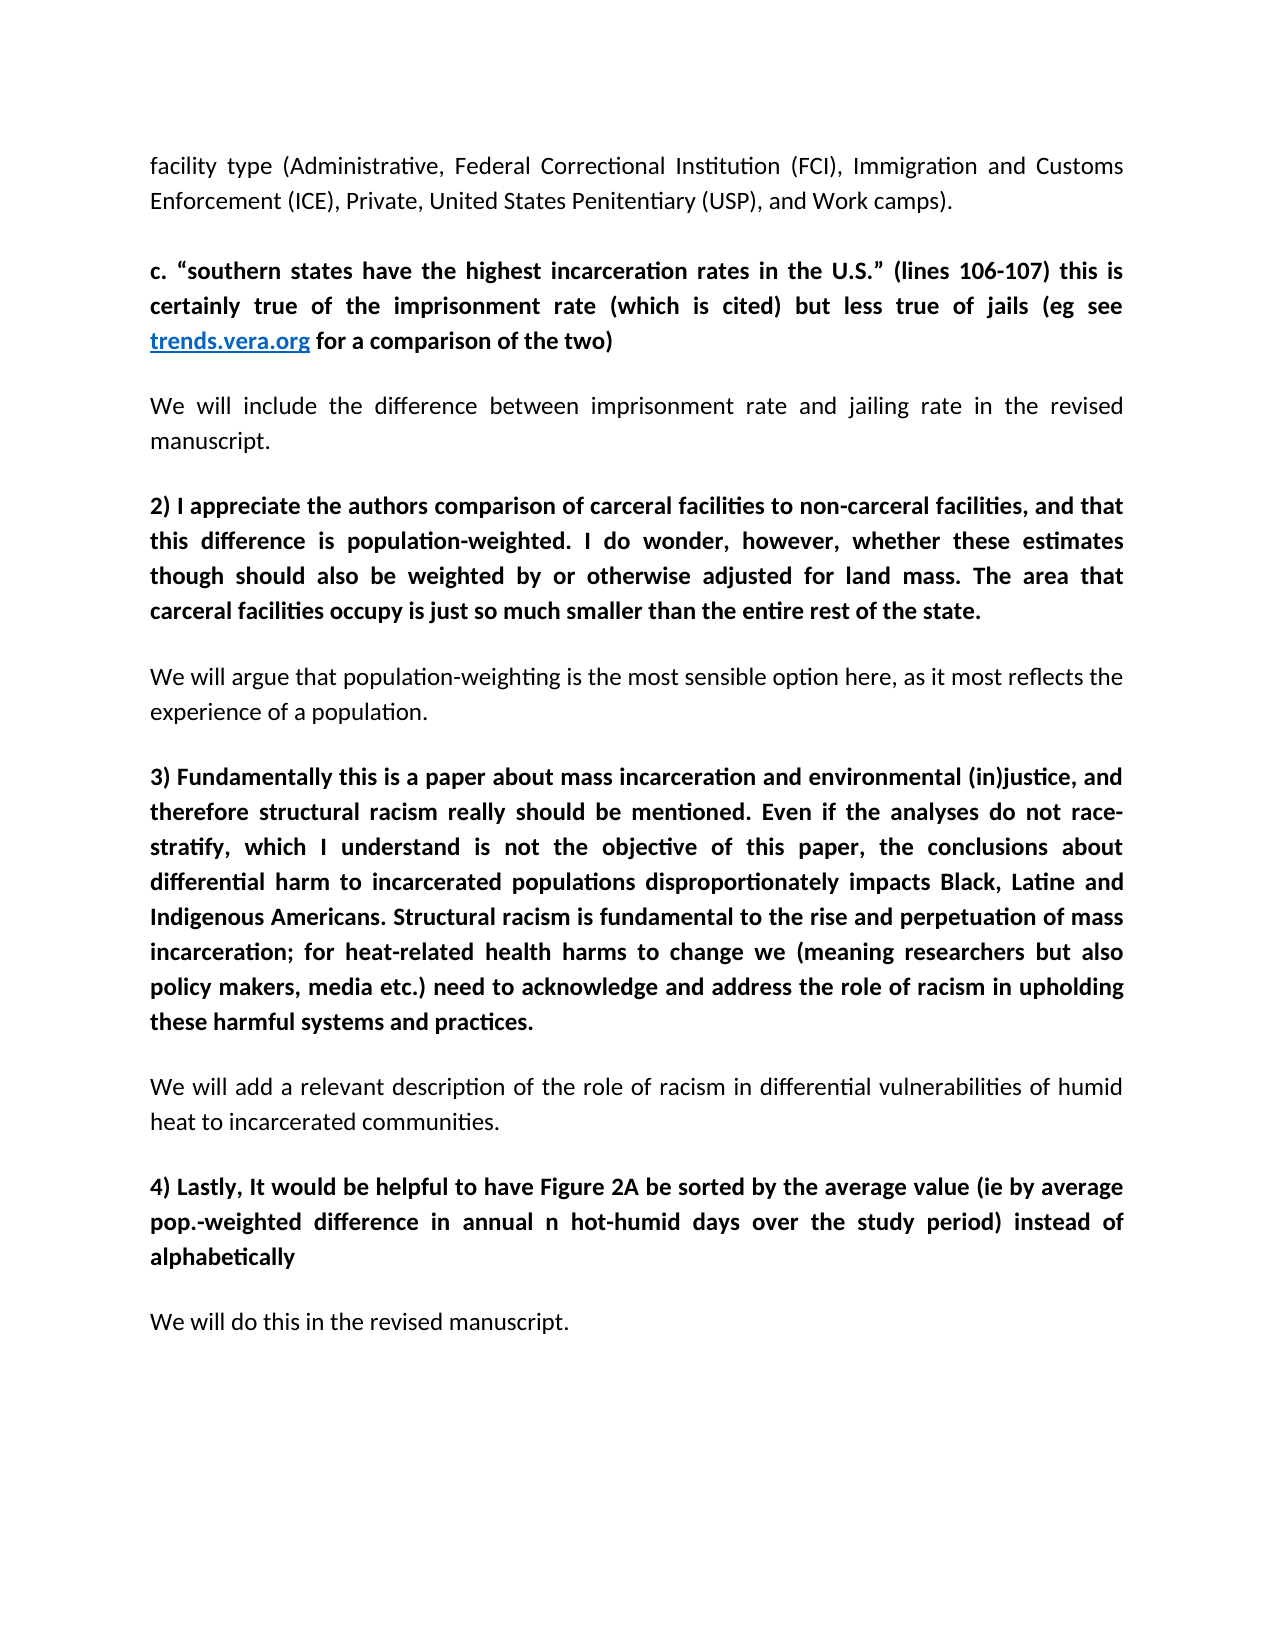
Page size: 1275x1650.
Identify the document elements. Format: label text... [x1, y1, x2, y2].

text 2) I appreciate the authors comparison of carceral facilities to non-carceral facilities, and that this difference is population-weighted. I do wonder, however, whether these estimates though should also be weighted by or otherwise adjusted for land mass. The area that carceral facilities occupy is just so much smaller than the entire rest of the state. [150, 490, 1125, 626]
text We will argue that population-weighting is the most sensible option here, as it most reflects the experience of a population. [150, 661, 1125, 726]
text We will include the difference between imprisonment rate and jailing rate in the revised manuscript. [150, 390, 1125, 456]
text We will do this in the revised manuscript. [150, 1306, 1125, 1337]
text 4) Lastly, It would be helpful to have Figure 2A be sorted by the average value (ie by average pop.-weighted difference in annual n hot-humid days over the study period) instead of alphabetically [150, 1171, 1125, 1272]
text c. “southern states have the highest incarceration rates in the U.S.” (lines 106-107) this is certainly true of the imprisonment rate (which is cited) but less true of jails (eg see trends.vera.org for a comparison of the two) [150, 255, 1125, 356]
text 3) Fundamentally this is a paper about mass incarceration and environmental (in)justice, and therefore structural racism really should be mentioned. Even if the analyses do not race-stratify, which I understand is not the objective of this paper, the conclusions about differential harm to incarcerated populations disproportionately impacts Black, Latine and Indigenous Americans. Structural racism is fundamental to the rise and perpetuation of mass incarceration; for heat-related health harms to change we (meaning researchers but also policy makers, media etc.) need to acknowledge and address the role of racism in upholding these harmful systems and practices. [150, 761, 1125, 1036]
text We will add a relevant description of the role of racism in differential vulnerabilities of humid heat to incarcerated communities. [150, 1071, 1125, 1137]
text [150, 150, 1125, 216]
